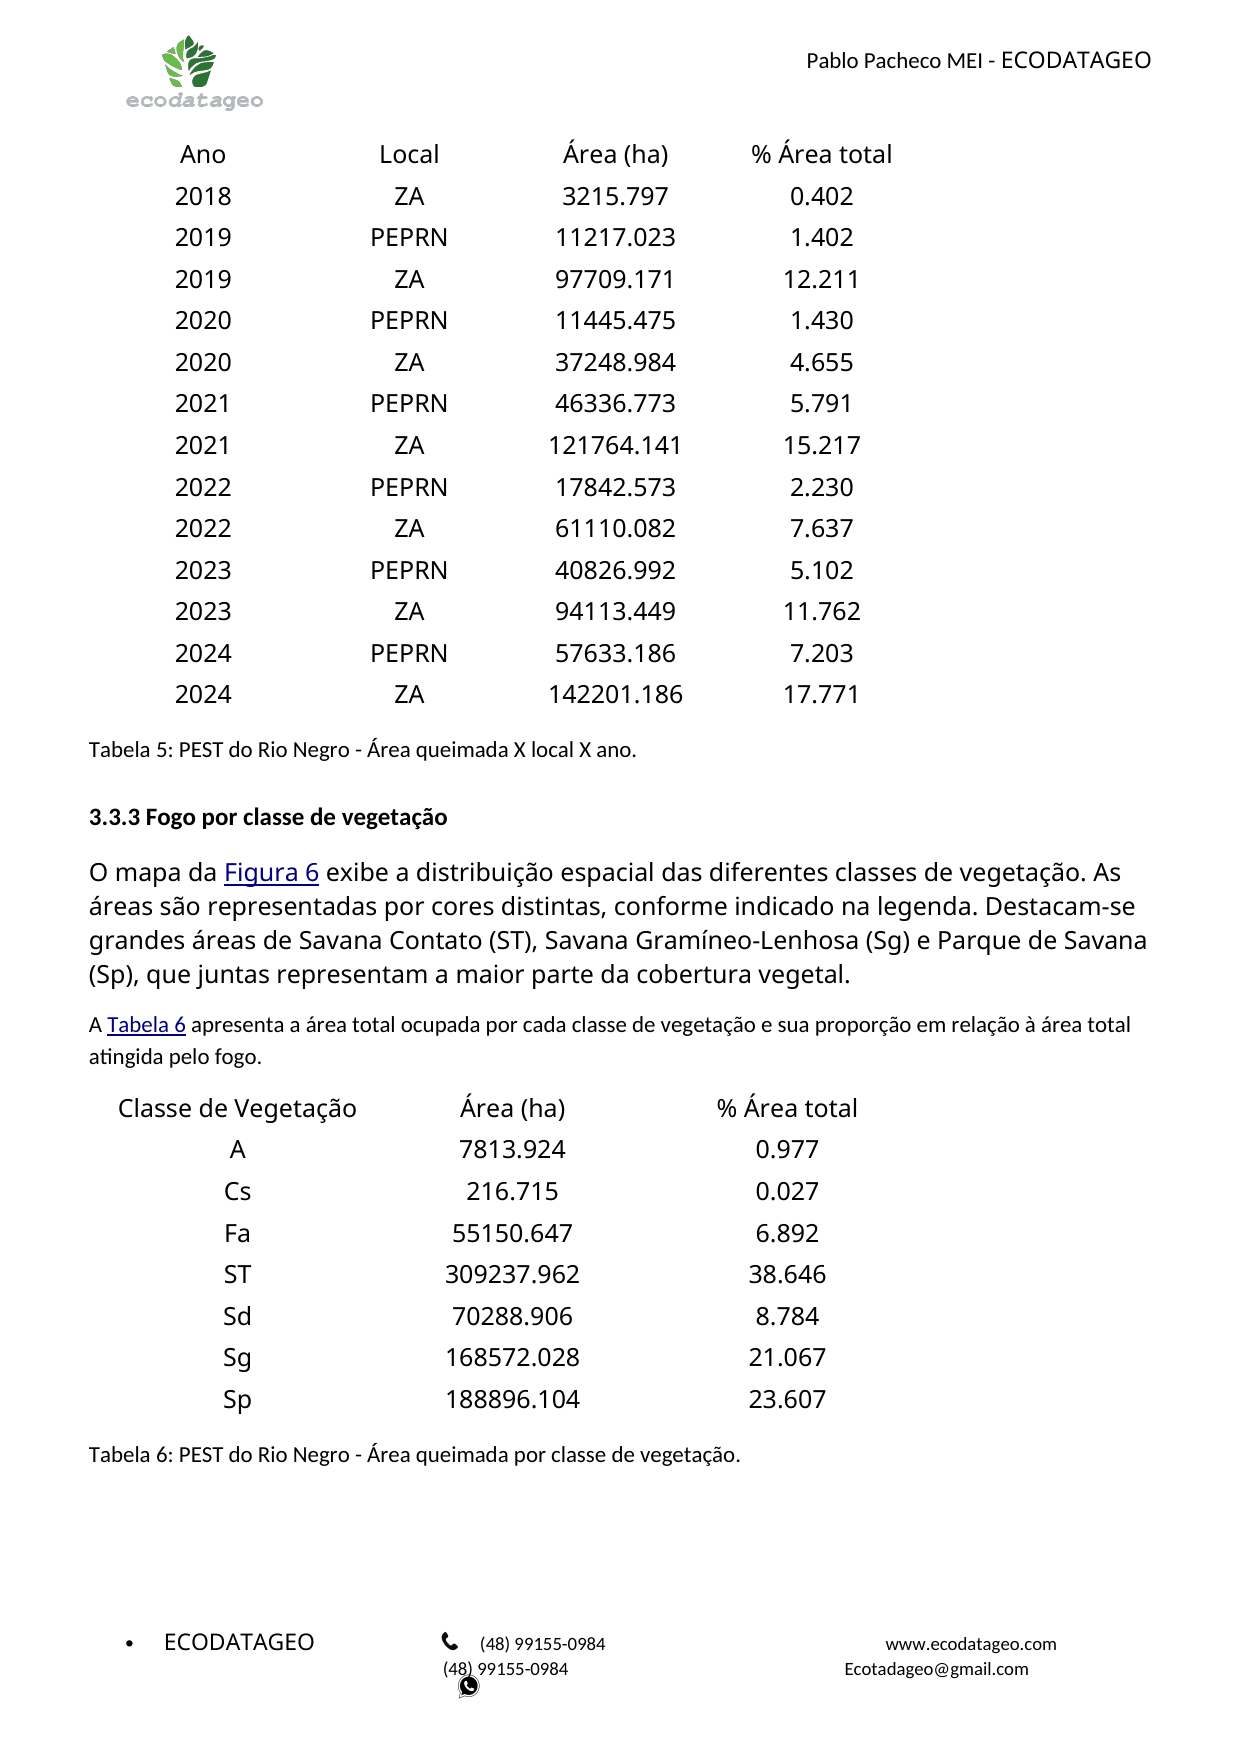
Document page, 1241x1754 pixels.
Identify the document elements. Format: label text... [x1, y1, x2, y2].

table_header Tabela 6: PEST do Rio Negro - Área queimada por classe de vegetação. [78, 1087, 1141, 1481]
picture [98, 20, 285, 119]
picture [457, 1674, 481, 1699]
text A Tabela 6 apresenta a área total ocupada por cada classe de vegetação e sua proporção em relação à área total atingida pelo fogo. [89, 1010, 1152, 1070]
text O mapa da Figura 6 exibe a distribuição espacial das diferentes classes de vegetação. As áreas são representadas por cores distintas, conforme indicado na legenda. Destacam-se grandes áreas de Savana Contato (ST), Savana Gramíneo-Lenhosa (Sg) e Parque de Savana (Sp), que juntas representam a maior parte da cobertura vegetal. [89, 855, 1152, 991]
subtitle 3.3.3 Fogo por classe de vegetação [89, 801, 1152, 832]
picture [440, 1631, 459, 1651]
table_header Tabela 5: PEST do Rio Negro - Área queimada X local X ano. [78, 133, 1141, 776]
